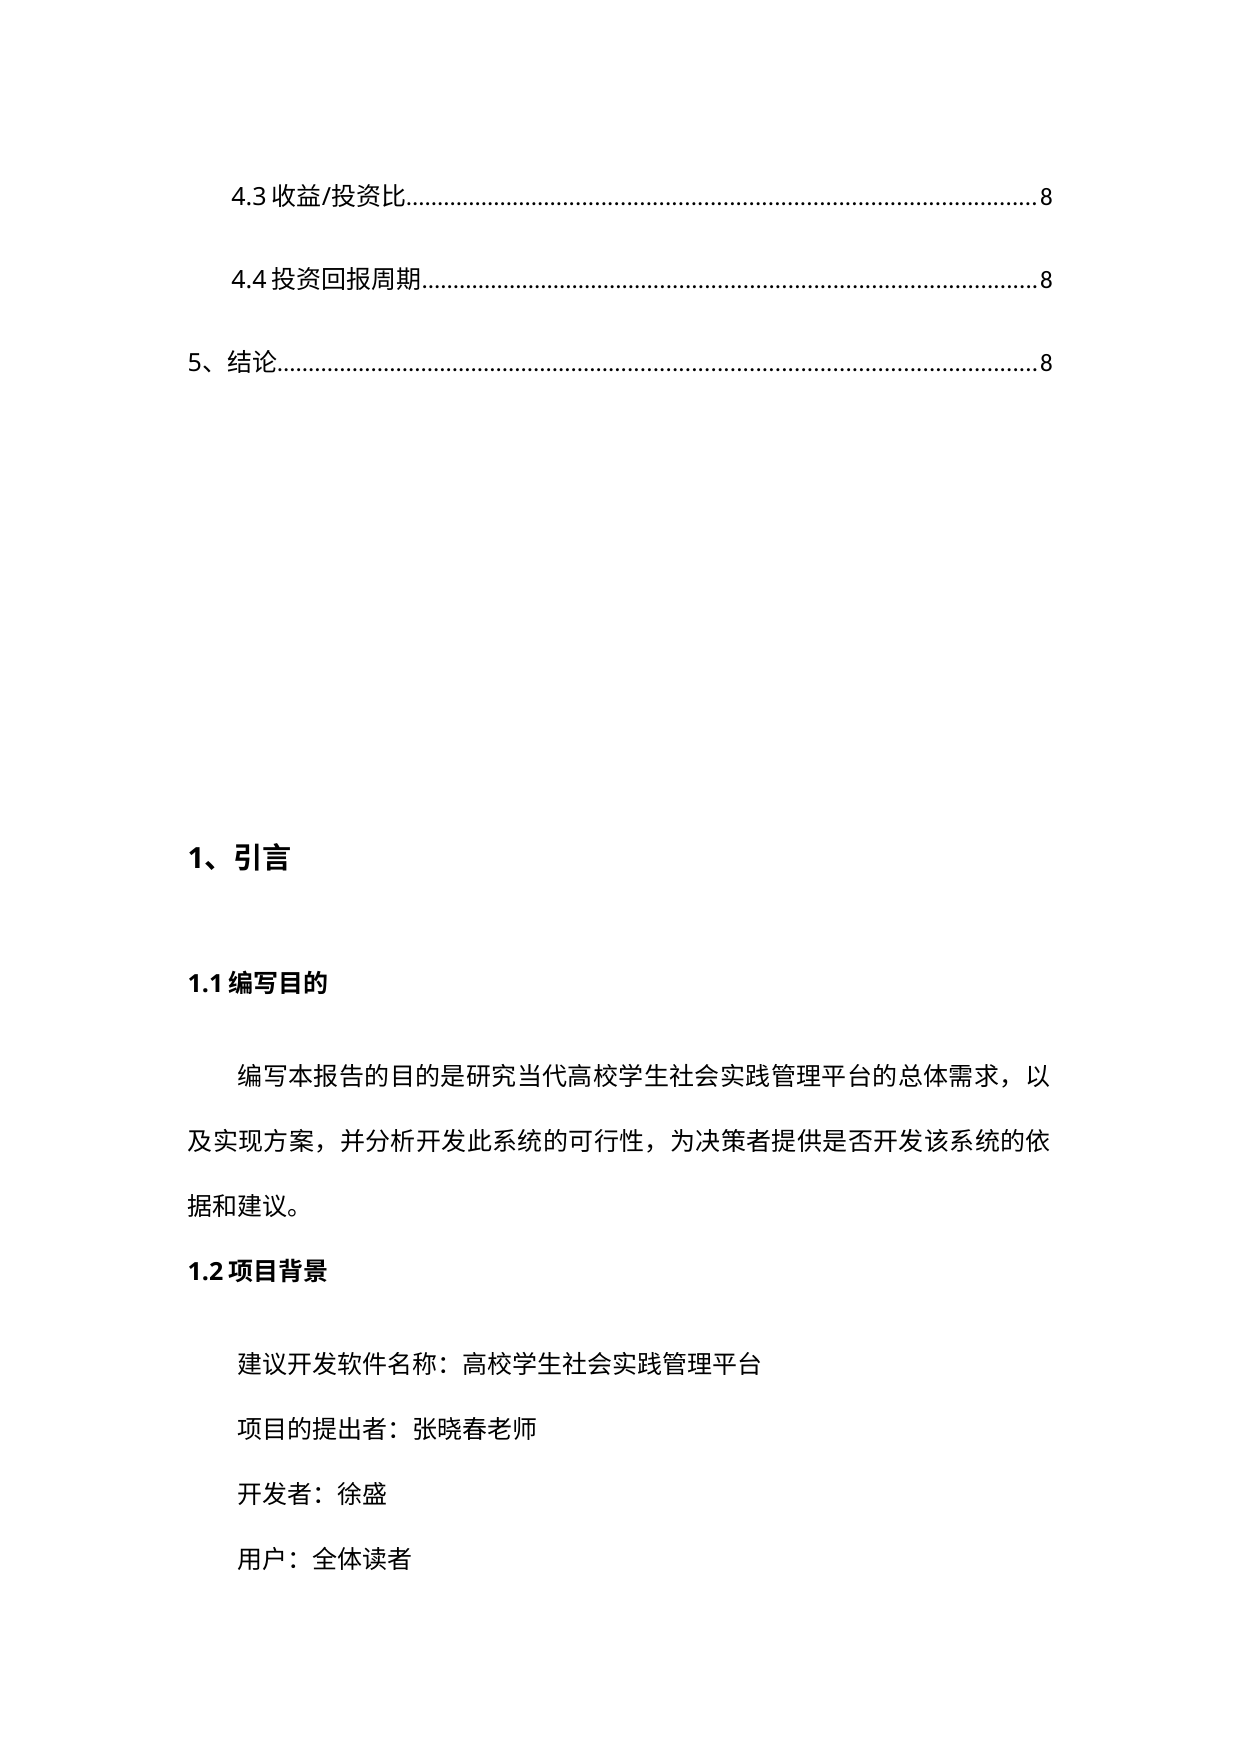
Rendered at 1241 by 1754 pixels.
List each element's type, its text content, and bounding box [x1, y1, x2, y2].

text 建议开发软件名称：高校学生社会实践管理平台 [187, 1331, 1053, 1396]
text 用户：全体读者 [187, 1526, 1053, 1591]
text 项目的提出者：张晓春老师 [187, 1396, 1053, 1461]
subtitle 1.1编写目的 [187, 949, 1053, 1014]
text 编写本报告的目的是研究当代高校学生社会实践管理平台的总体需求，以及实现方案，并分析开发此系统的可行性，为决策者提供是否开发该系统的依据和建议。 [187, 1042, 1053, 1237]
subtitle 1.2项目背景 [187, 1237, 1053, 1302]
subtitle 1、引言 [187, 824, 1053, 889]
text 开发者：徐盛 [187, 1461, 1053, 1526]
